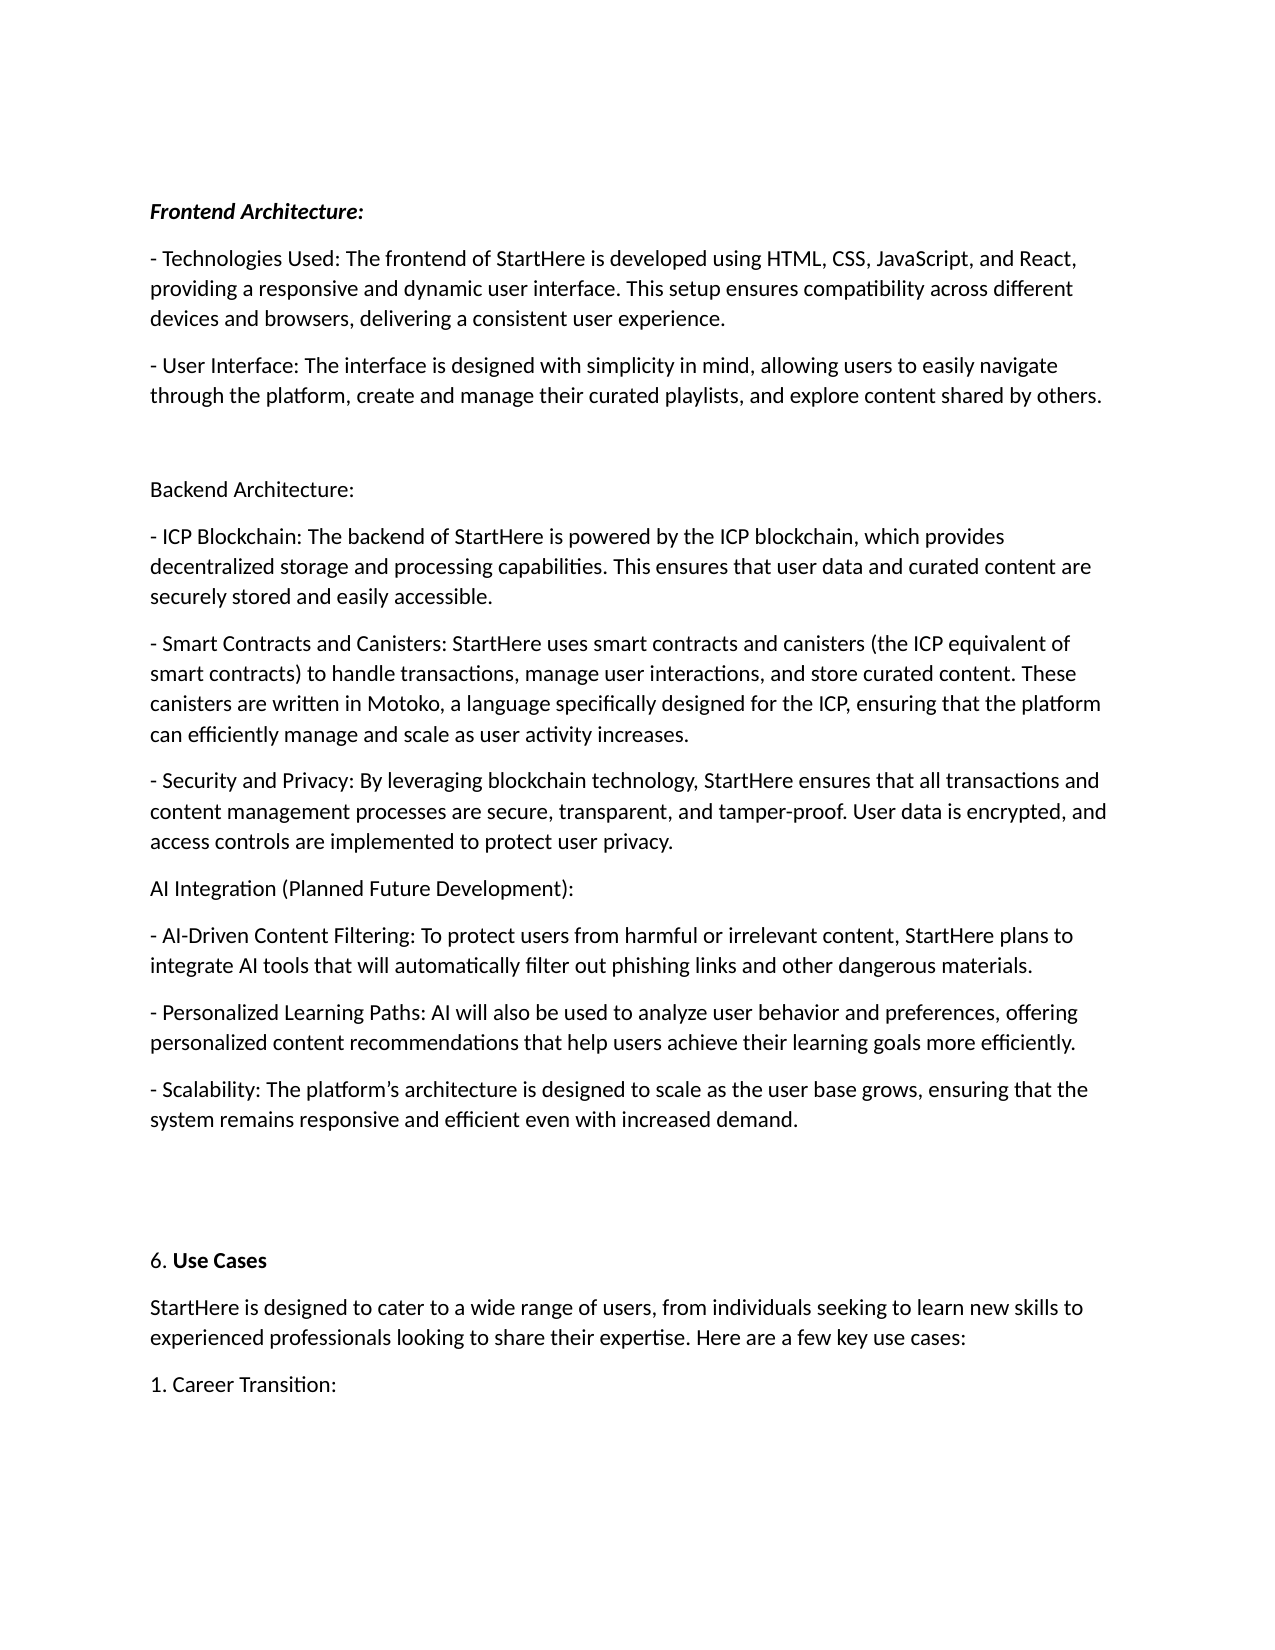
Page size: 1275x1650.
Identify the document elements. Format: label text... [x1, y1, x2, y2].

text - ICP Blockchain: The backend of StartHere is powered by the ICP blockchain, which provides decentralized storage and processing capabilities. This ensures that user data and curated content are securely stored and easily accessible. [150, 522, 1125, 610]
text 6. Use Cases [150, 1246, 1125, 1274]
text - Technologies Used: The frontend of StartHere is developed using HTML, CSS, JavaScript, and React, providing a responsive and dynamic user interface. This setup ensures compatibility across different devices and browsers, delivering a consistent user experience. [150, 244, 1125, 332]
text - Scalability: The platform’s architecture is designed to scale as the user base grows, ensuring that the system remains responsive and efficient even with increased demand. [150, 1075, 1125, 1133]
text AI Integration (Planned Future Development): [150, 874, 1125, 902]
text - Security and Privacy: By leveraging blockchain technology, StartHere ensures that all transactions and content management processes are secure, transparent, and tamper-proof. User data is encrypted, and access controls are implemented to protect user privacy. [150, 767, 1125, 855]
text - AI-Driven Content Filtering: To protect users from harmful or irrelevant content, StartHere plans to integrate AI tools that will automatically filter out phishing links and other dangerous materials. [150, 921, 1125, 979]
text StartHere is designed to cater to a wide range of users, from individuals seeking to learn new skills to experienced professionals looking to share their expertise. Here are a few key use cases: [150, 1293, 1125, 1351]
text Frontend Architecture: [150, 197, 1125, 225]
text - User Interface: The interface is designed with simplicity in mind, allowing users to easily navigate through the platform, create and manage their curated playlists, and explore content shared by others. [150, 351, 1125, 409]
text 1. Career Transition: [150, 1370, 1125, 1398]
text - Personalized Learning Paths: AI will also be used to analyze user behavior and preferences, offering personalized content recommendations that help users achieve their learning goals more efficiently. [150, 998, 1125, 1056]
text - Smart Contracts and Canisters: StartHere uses smart contracts and canisters (the ICP equivalent of smart contracts) to handle transactions, manage user interactions, and store curated content. These canisters are written in Motoko, a language specifically designed for the ICP, ensuring that the platform can efficiently manage and scale as user activity increases. [150, 629, 1125, 748]
text Backend Architecture: [150, 475, 1125, 503]
